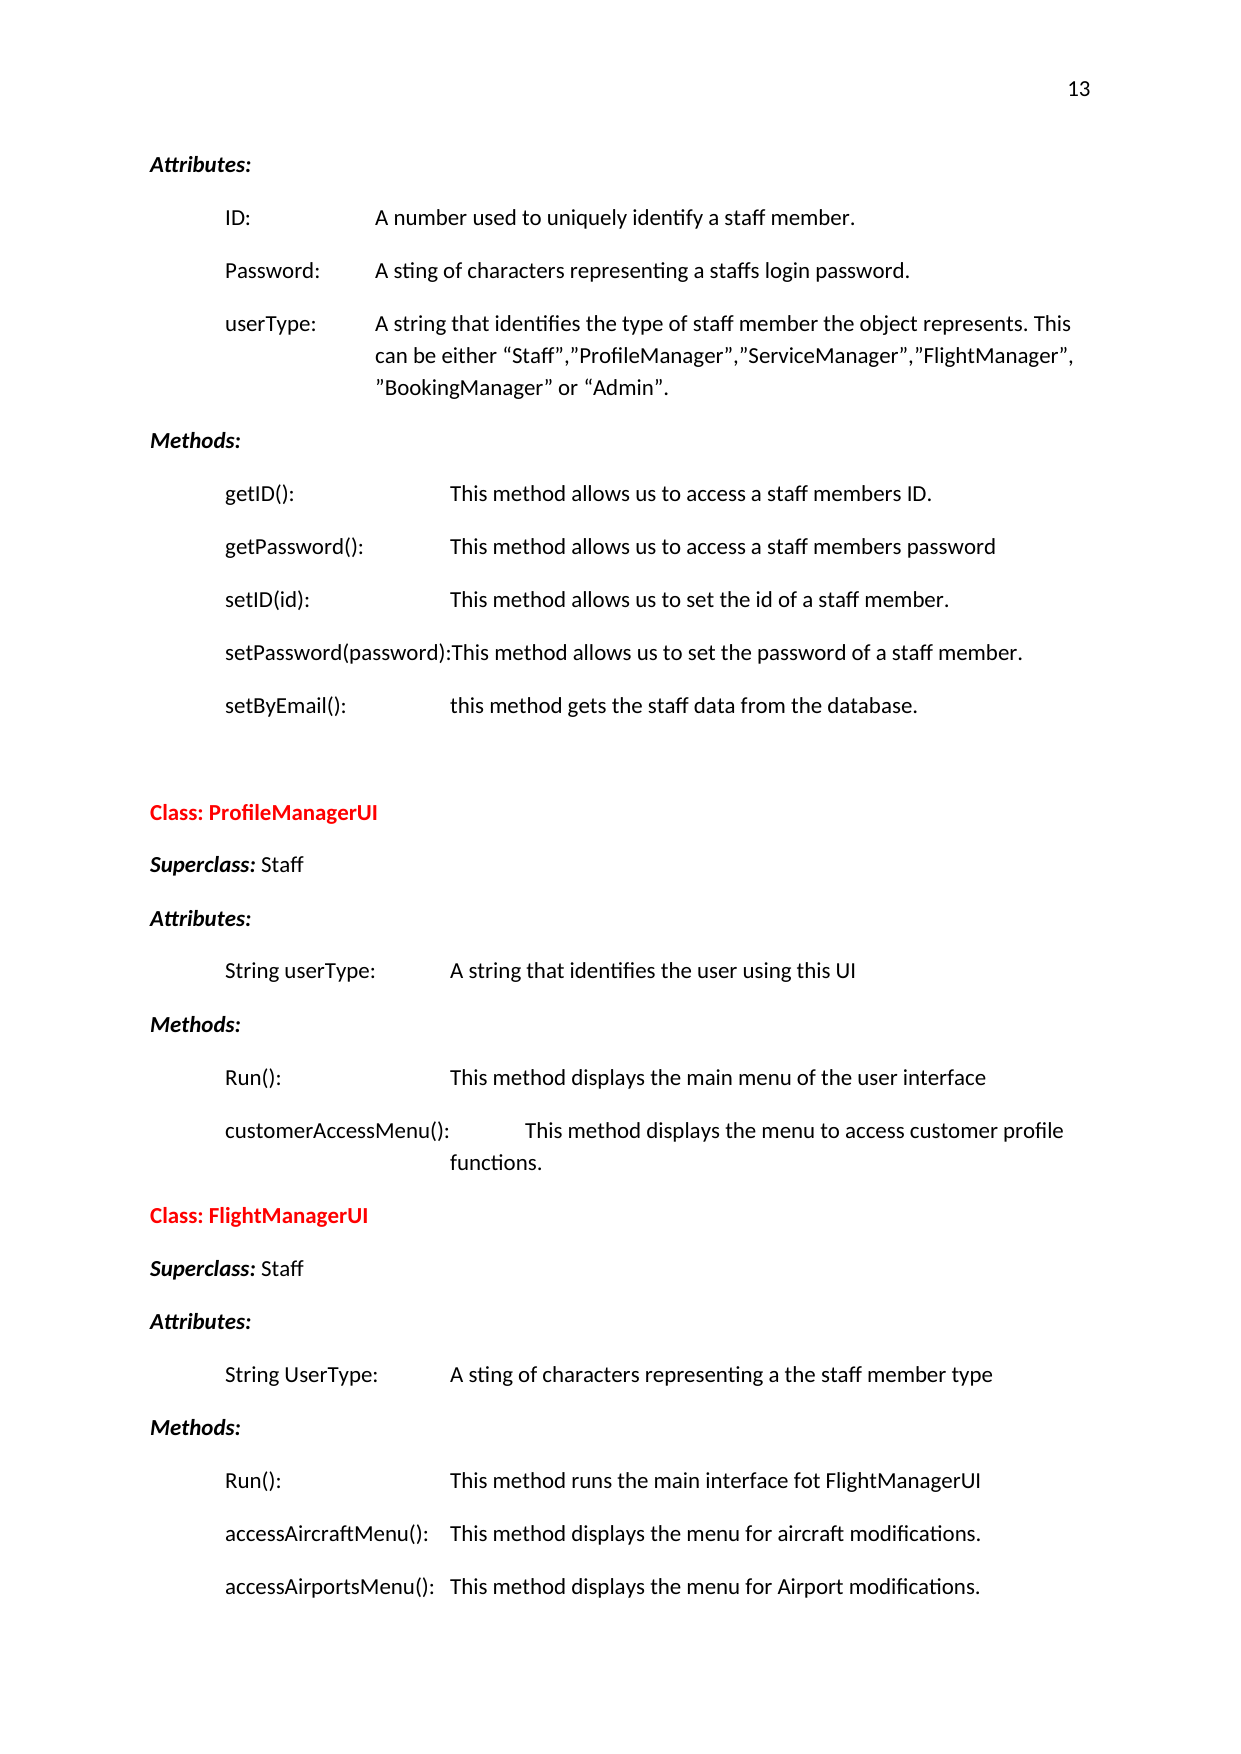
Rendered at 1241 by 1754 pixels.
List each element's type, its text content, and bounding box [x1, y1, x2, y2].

text String userType: A string that identifies the user using this UI [150, 957, 1090, 985]
text String UserType: A sting of characters representing a the staff member type [150, 1360, 1090, 1388]
text Password: A sting of characters representing a staffs login password. [150, 256, 1090, 284]
text accessAircraftMenu(): This method displays the menu for aircraft modifications. [225, 1519, 1090, 1547]
text getID(): This method allows us to access a staff members ID. [150, 479, 1090, 507]
text Methods: [150, 426, 1090, 454]
text getPassword(): This method allows us to access a staff members password [150, 532, 1090, 561]
text setPassword(password):This method allows us to set the password of a staff member. [150, 638, 1090, 667]
text setByEmail(): this method gets the staff data from the database. [225, 692, 1090, 719]
text userType: A string that identifies the type of staff member the object represents. This can be either “Staff”,”ProfileManager”,”ServiceManager”,”FlightManager”, ”BookingManager” or “Admin”. [225, 309, 1090, 401]
text ID: A number used to uniquely identify a staff member. [150, 203, 1090, 231]
text Class: FlightManagerUI [150, 1201, 1090, 1229]
text Superclass: Staff [150, 1254, 1090, 1282]
text Methods: [150, 1413, 1090, 1441]
text setID(id): This method allows us to set the id of a staff member. [150, 586, 1090, 613]
text customerAccessMenu(): This method displays the menu to access customer profile functions. [225, 1116, 1090, 1176]
text Run(): This method runs the main interface fot FlightManagerUI [225, 1466, 1090, 1494]
text Run(): This method displays the main menu of the user interface [225, 1063, 1090, 1091]
text Superclass: Staff [150, 851, 1090, 879]
text Attributes: [150, 150, 1090, 178]
text Class: ProfileManagerUI [150, 798, 1090, 826]
text Attributes: [150, 904, 1090, 932]
text Methods: [150, 1010, 1090, 1038]
text accessAirportsMenu(): This method displays the menu for Airport modifications. [225, 1572, 1090, 1600]
text Attributes: [150, 1307, 1090, 1335]
